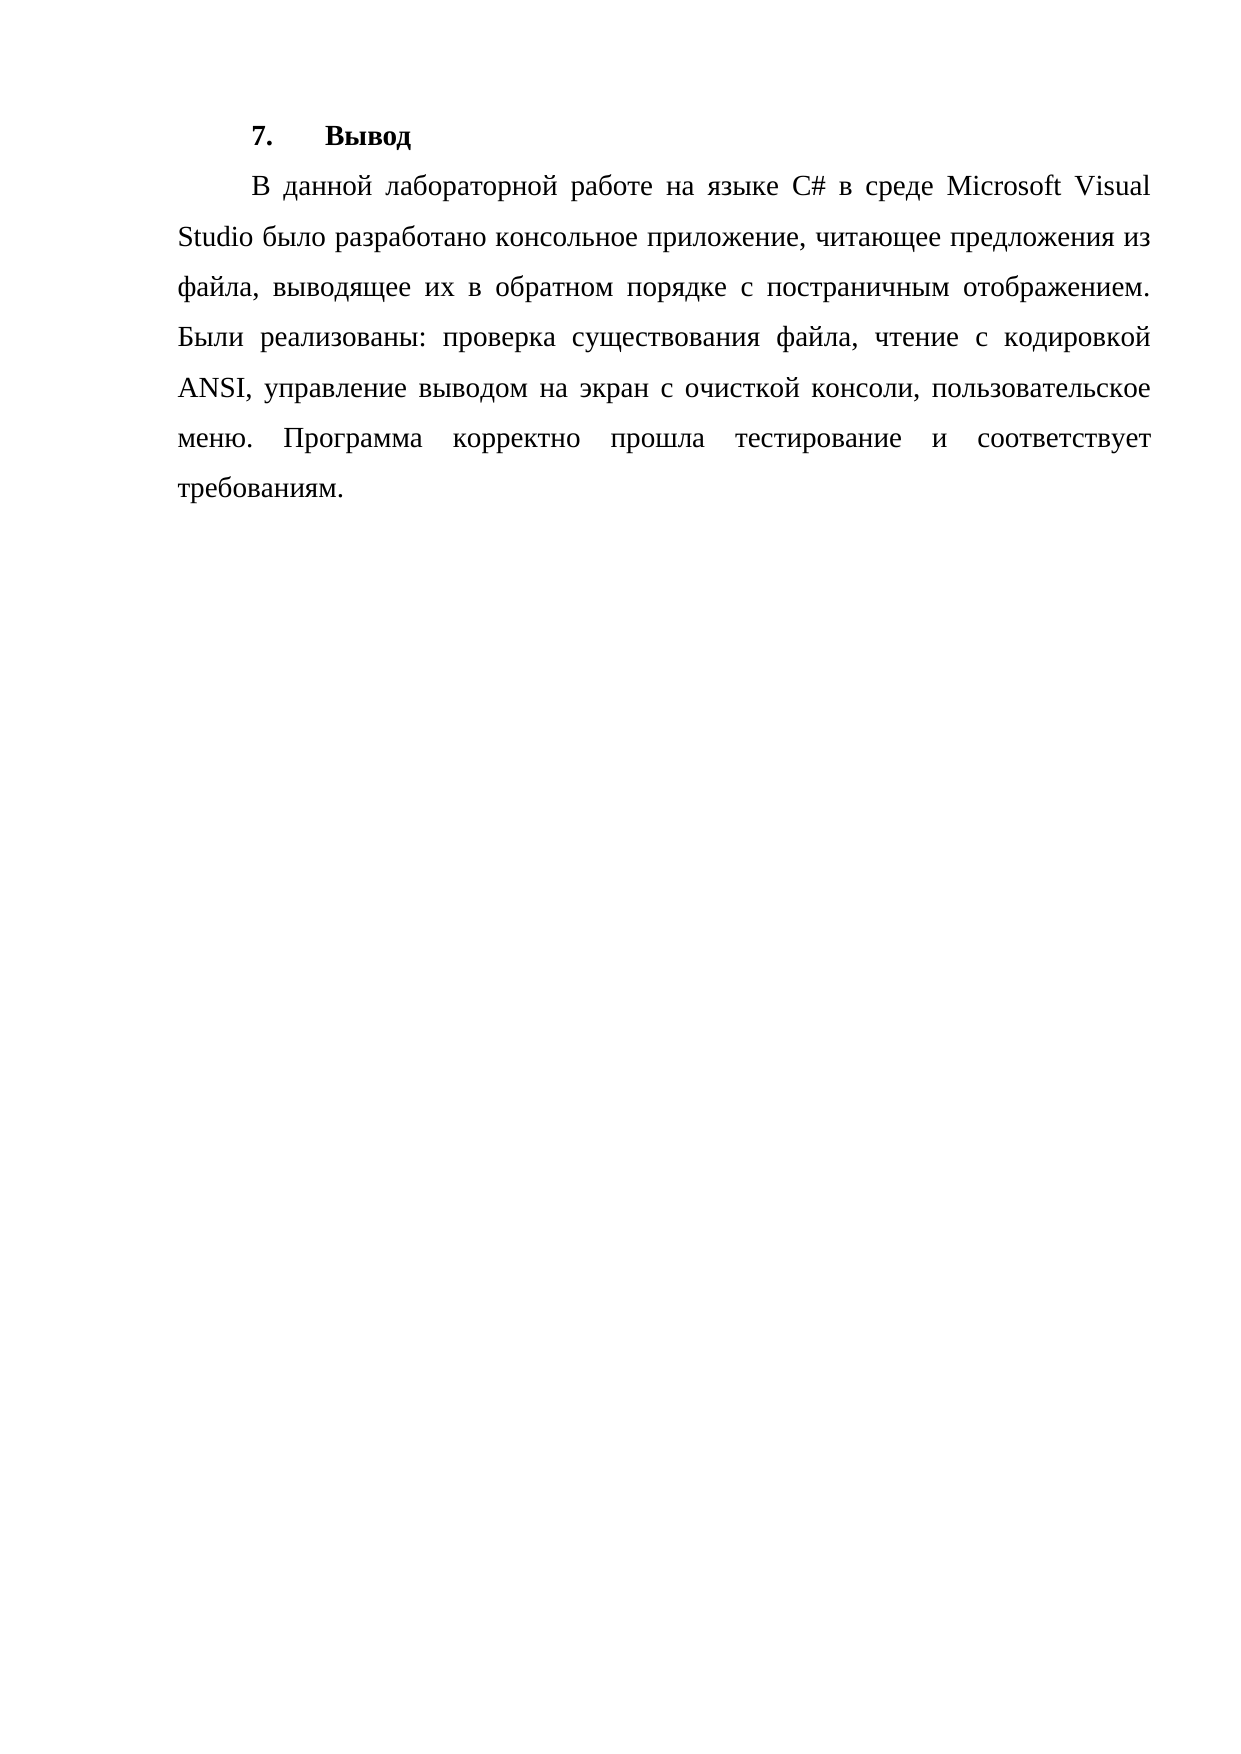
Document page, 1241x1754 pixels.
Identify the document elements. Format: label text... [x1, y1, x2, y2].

text В данной лабораторной работе на языке C# в среде Microsoft Visual Studio было разработано консольное приложение, читающее предложения из файла, выводящее их в обратном порядке с постраничным отображением. Были реализованы: проверка существования файла, чтение с кодировкой ANSI, управление выводом на экран с очисткой консоли, пользовательское меню. Программа корректно прошла тестирование и соответствует требованиям. [177, 168, 1152, 504]
list Вывод [177, 118, 1152, 152]
